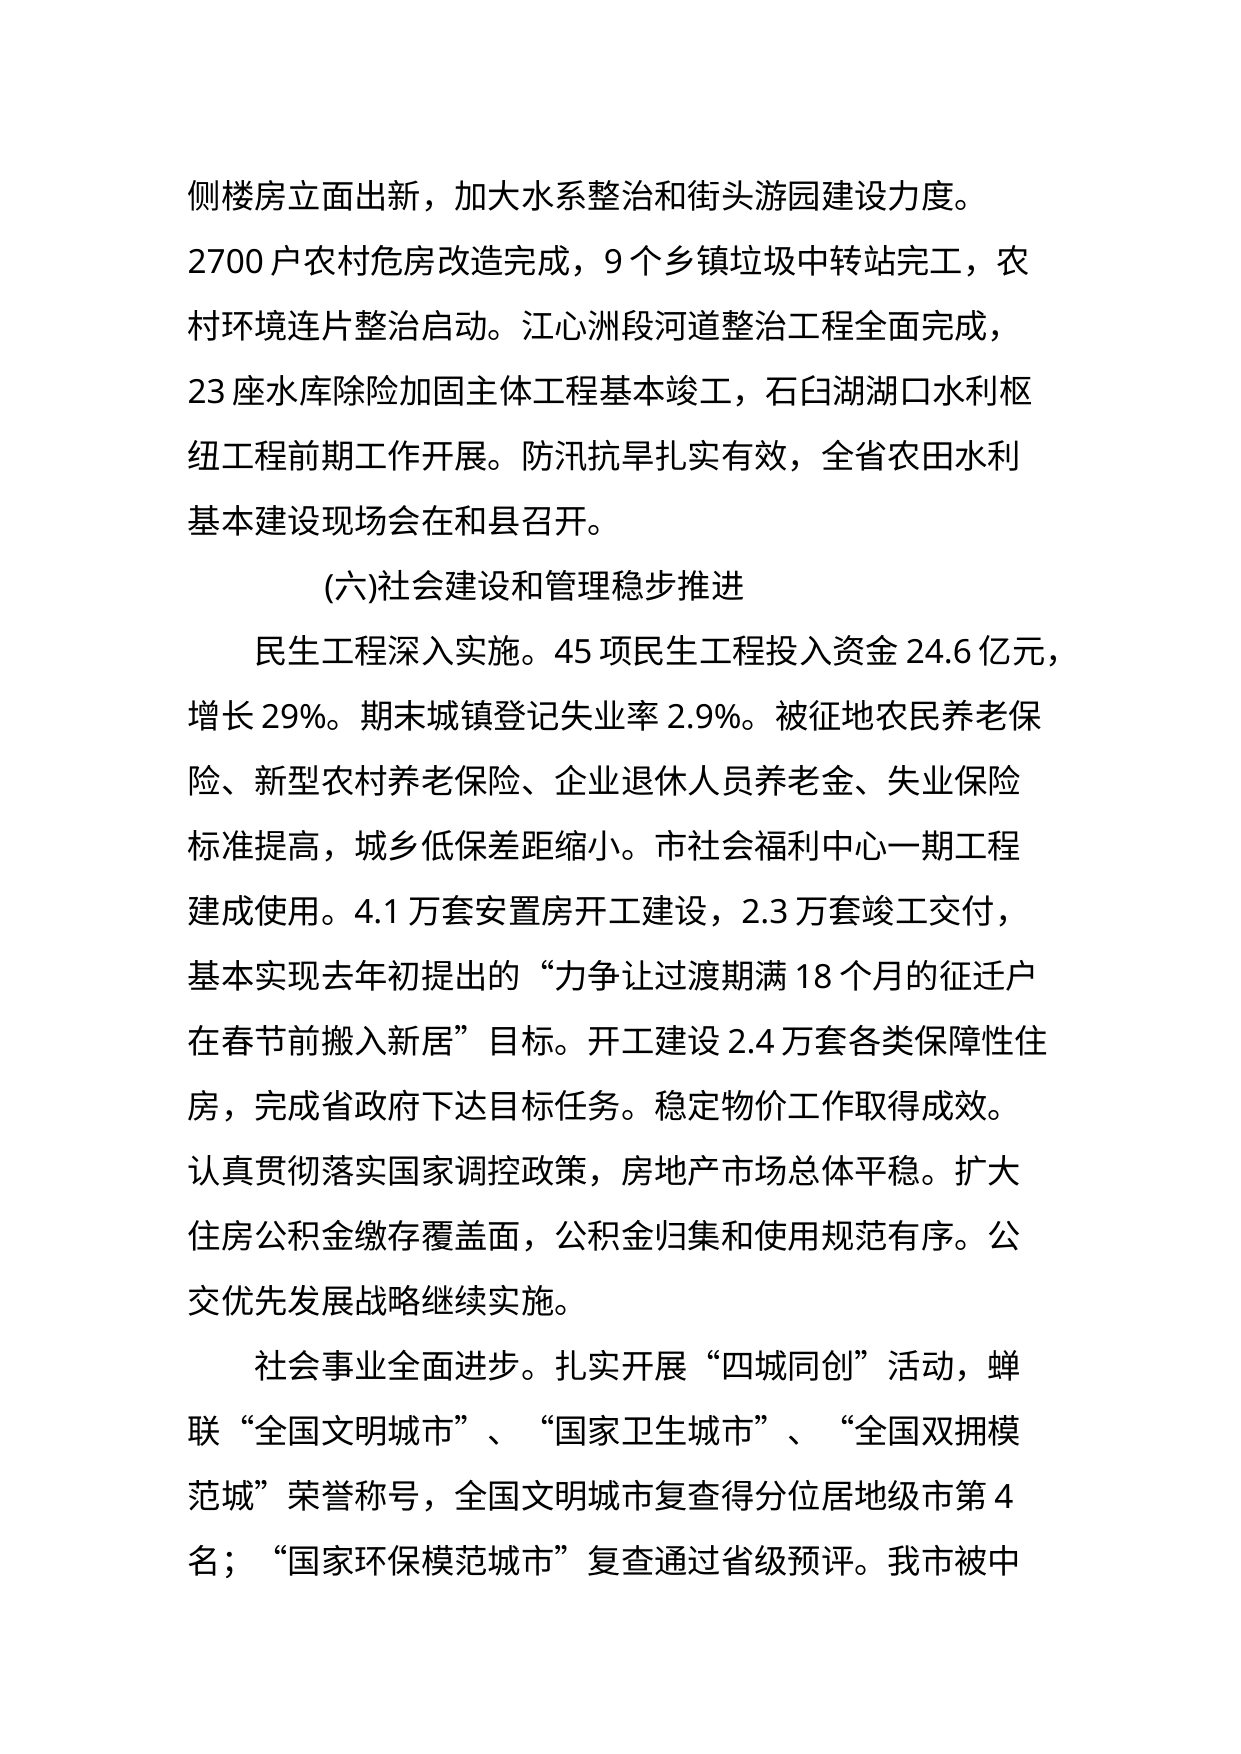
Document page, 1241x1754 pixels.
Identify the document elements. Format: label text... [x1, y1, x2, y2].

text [187, 162, 1053, 552]
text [187, 1332, 1053, 1592]
text (六)社会建设和管理稳步推进 [187, 552, 1053, 617]
text 民生工程深入实施。45项民生工程投入资金24.6亿元，增长29%。期末城镇登记失业率2.9%。被征地农民养老保险、新型农村养老保险、企业退休人员养老金、失业保险标准提高，城乡低保差距缩小。市社会福利中心一期工程建成使用。4.1万套安置房开工建设，2.3万套竣工交付，基本实现去年初提出的“力争让过渡期满18个月的征迁户在春节前搬入新居”目标。开工建设2.4万套各类保障性住房，完成省政府下达目标任务。稳定物价工作取得成效。认真贯彻落实国家调控政策，房地产市场总体平稳。扩大住房公积金缴存覆盖面，公积金归集和使用规范有序。公交优先发展战略继续实施。 [187, 617, 1053, 1332]
